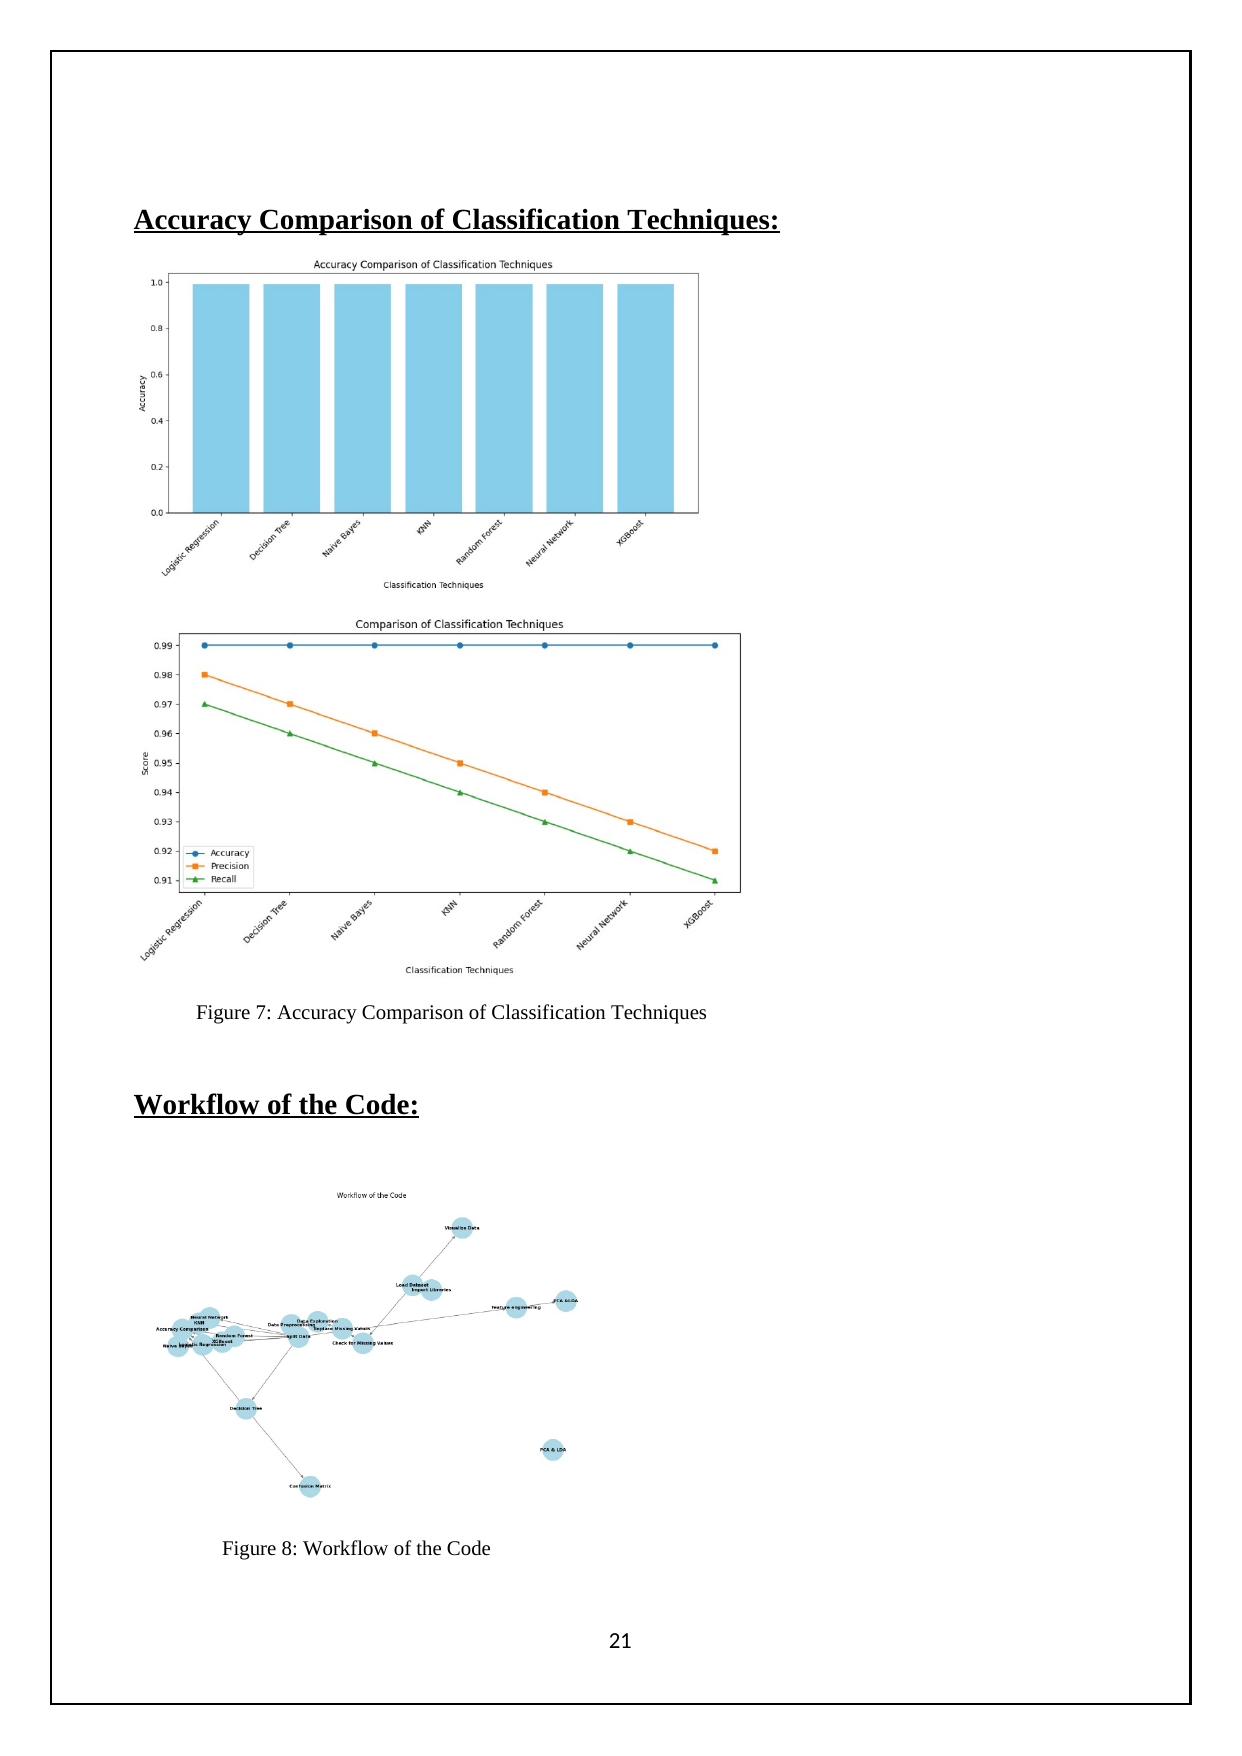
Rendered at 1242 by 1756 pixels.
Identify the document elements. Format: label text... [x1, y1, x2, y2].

picture [133, 613, 746, 981]
picture [133, 255, 703, 595]
text Figure 7: Accuracy Comparison of Classification Techniques [133, 1000, 1110, 1024]
text Accuracy Comparison of Classification Techniques: [133, 202, 1110, 236]
text Workflow of the Code: [133, 1087, 1110, 1121]
text Figure 8: Workflow of the Code [133, 1536, 1110, 1560]
picture [133, 1188, 610, 1517]
